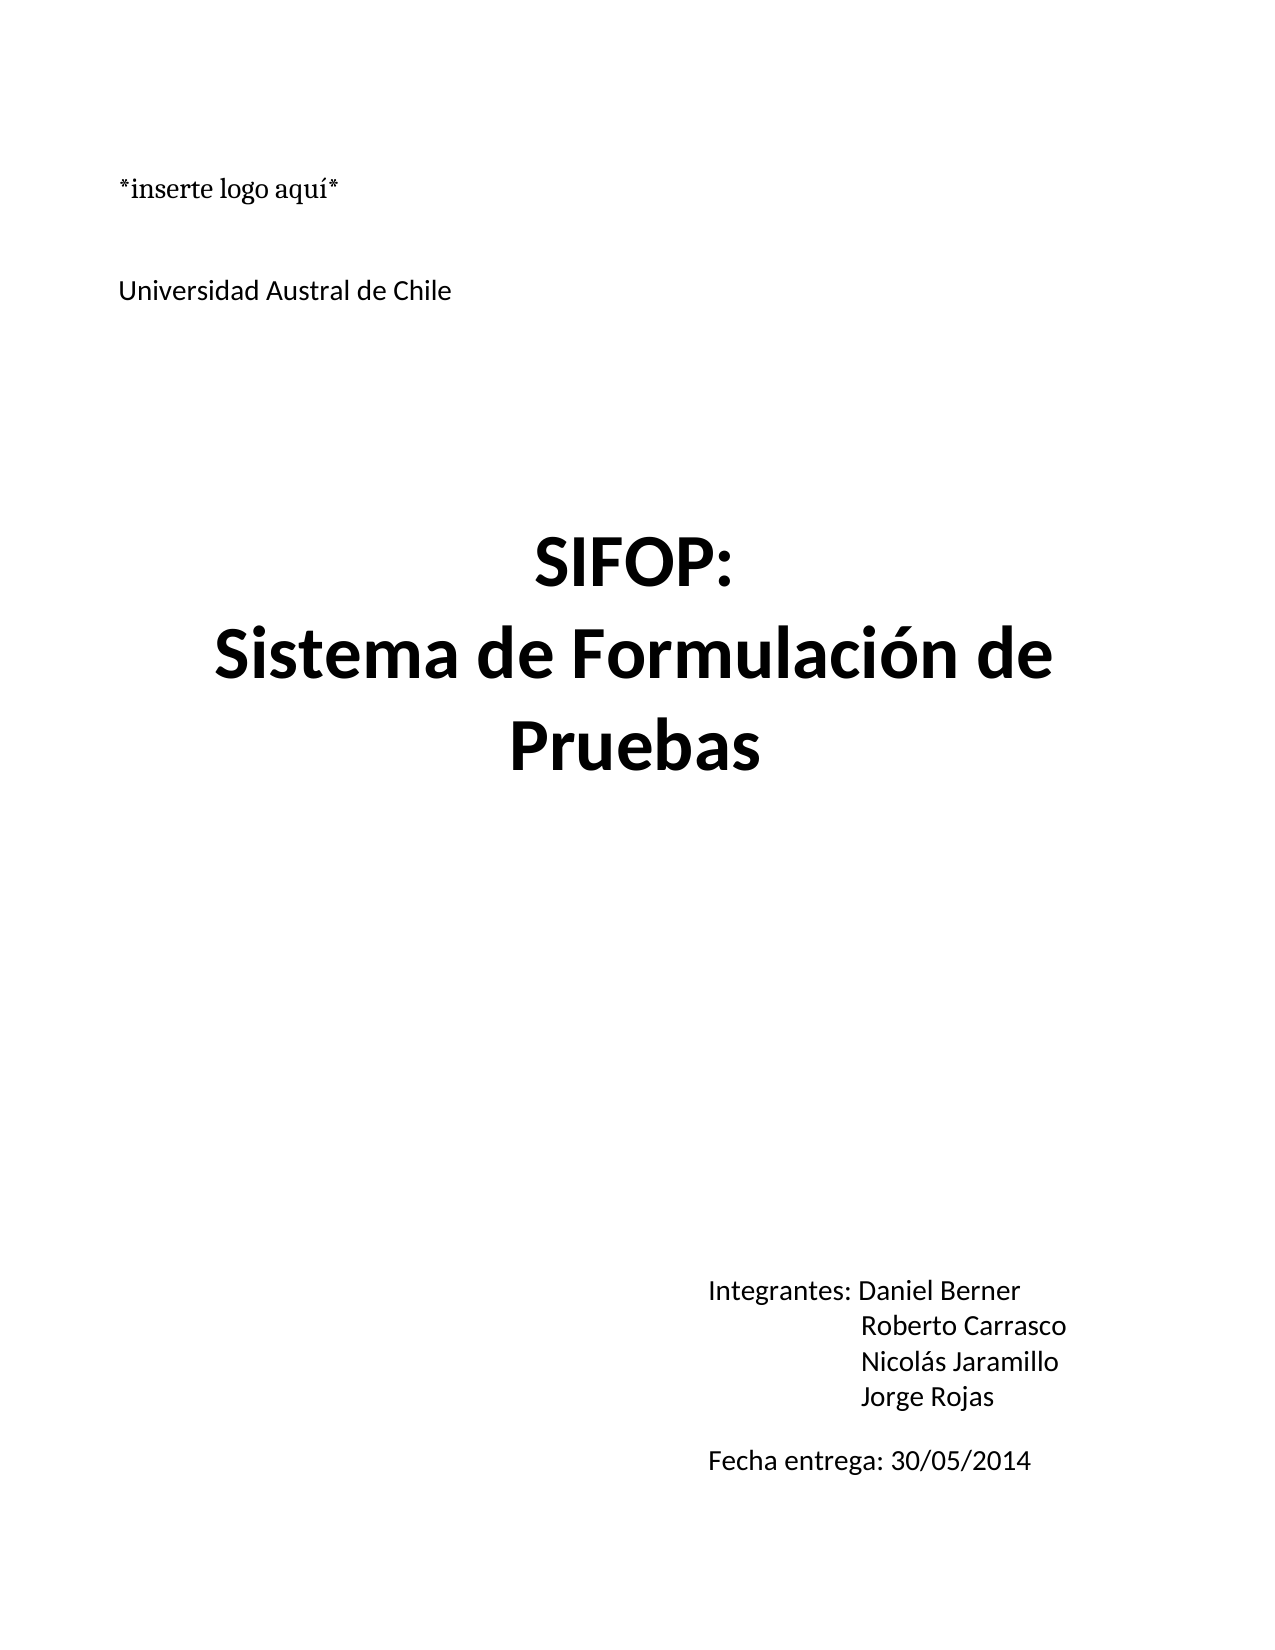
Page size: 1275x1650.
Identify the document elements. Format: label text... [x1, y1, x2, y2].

text Sistema de Formulación de Pruebas [118, 606, 1152, 789]
text Fecha entrega: 30/05/2014 [708, 1442, 1152, 1478]
text *inserte logo aquí* [118, 172, 1152, 205]
text Integrantes: Daniel Berner Roberto Carrasco Nicolás Jaramillo Jorge Rojas [708, 1272, 1152, 1442]
text SIFOP: [118, 514, 1152, 606]
text Universidad Austral de Chile [118, 272, 1152, 336]
